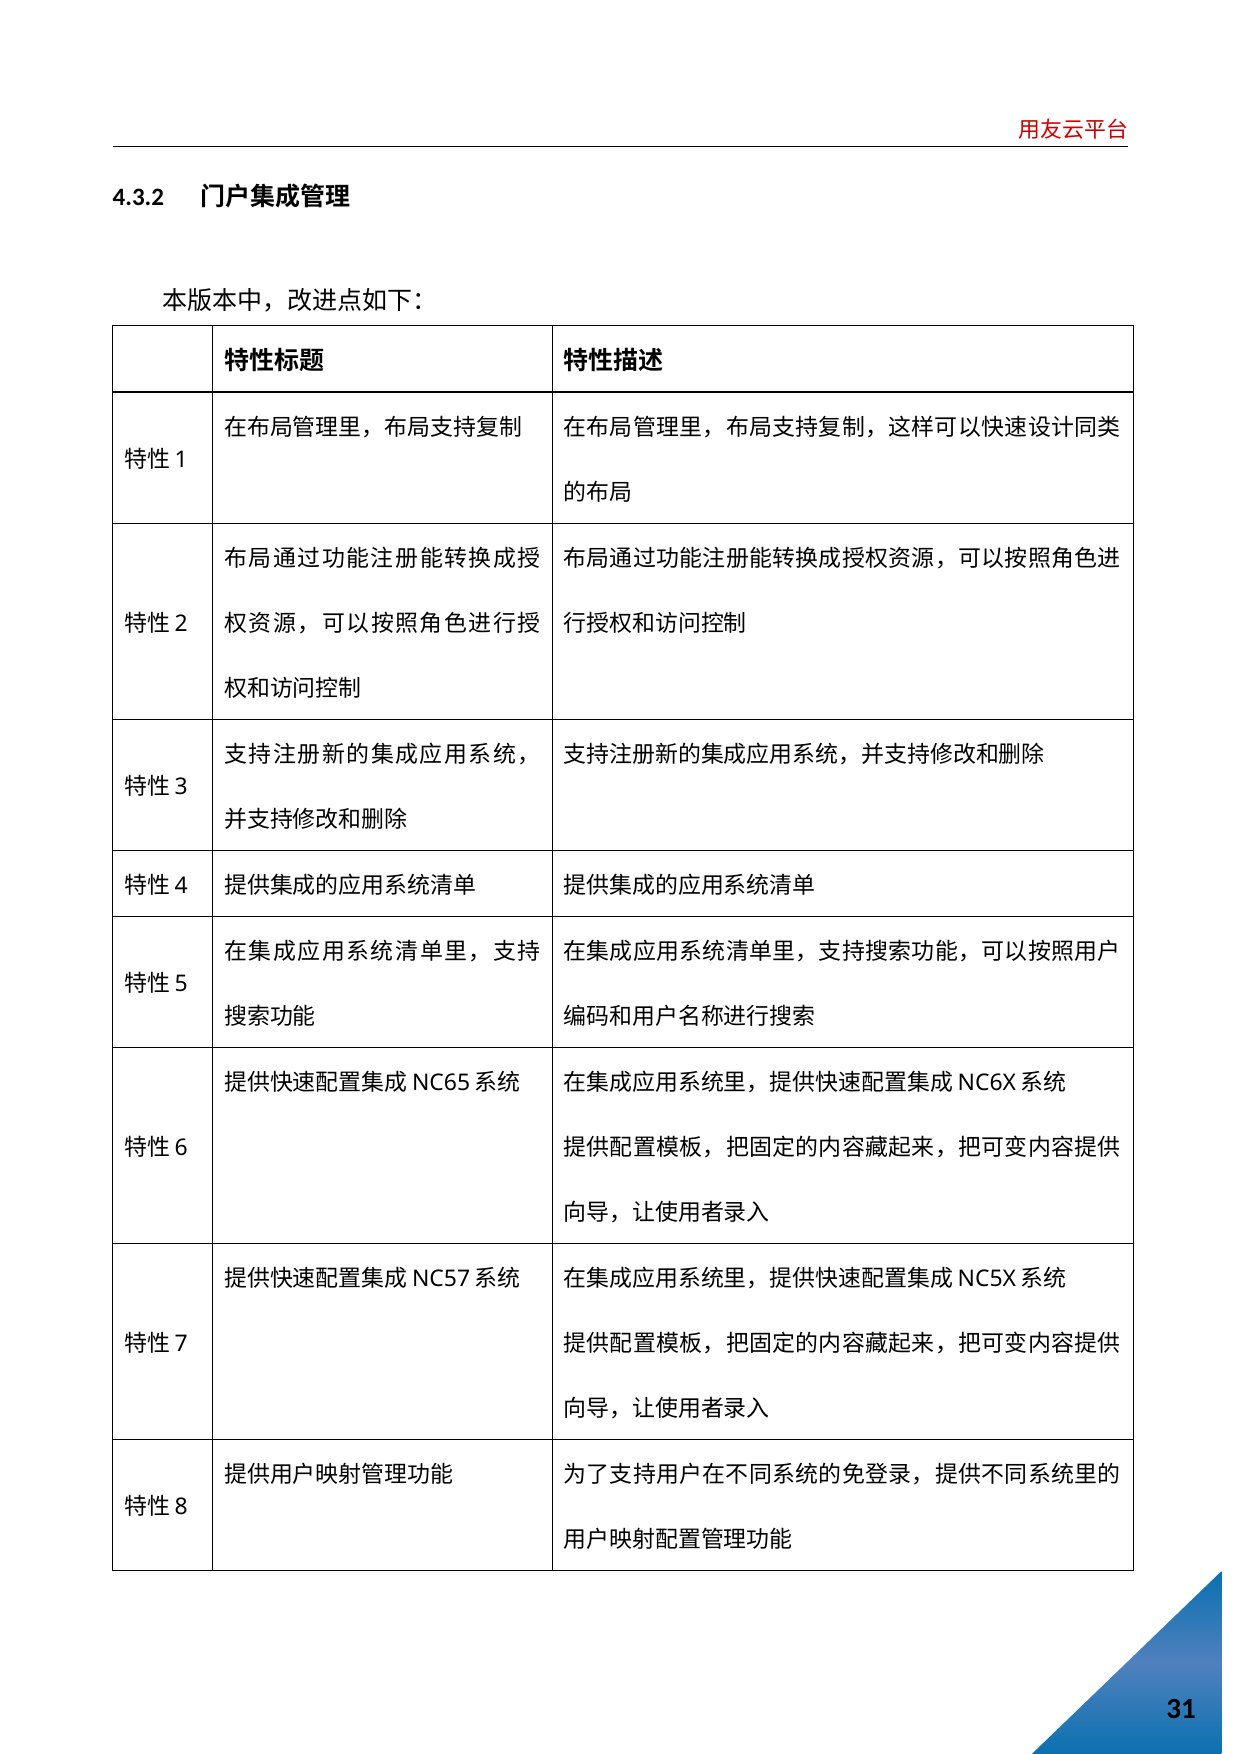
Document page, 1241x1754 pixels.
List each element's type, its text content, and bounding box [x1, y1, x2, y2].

subtitle 门户集成管理 [112, 162, 1128, 227]
table_cell 提供快速配置集成NC65系统 [213, 1048, 552, 1243]
table_cell 提供用户映射管理功能 [213, 1440, 552, 1570]
table_cell 布局通过功能注册能转换成授权资源，可以按照角色进行授权和访问控制 [213, 524, 552, 718]
table_cell 特性8 [113, 1440, 212, 1570]
table_cell 支持注册新的集成应用系统，并支持修改和删除 [553, 720, 1133, 849]
table_cell 提供集成的应用系统清单 [213, 851, 552, 916]
table_cell 提供快速配置集成NC57系统 [213, 1244, 552, 1439]
table_header 特性标题 [213, 326, 552, 391]
table_cell 提供集成的应用系统清单 [553, 851, 1133, 916]
table_cell 在集成应用系统清单里，支持搜索功能 [213, 917, 552, 1047]
table_cell 特性4 [113, 851, 212, 916]
table_cell 在布局管理里，布局支持复制，这样可以快速设计同类的布局 [553, 393, 1133, 522]
table_header [113, 326, 212, 391]
table_cell 在集成应用系统清单里，支持搜索功能，可以按照用户编码和用户名称进行搜索 [553, 917, 1133, 1047]
table_cell 特性3 [113, 720, 212, 849]
table_cell 支持注册新的集成应用系统，并支持修改和删除 [213, 720, 552, 849]
table_cell 特性5 [113, 917, 212, 1047]
table_cell 为了支持用户在不同系统的免登录，提供不同系统里的用户映射配置管理功能 [553, 1440, 1133, 1570]
table_cell 在集成应用系统里，提供快速配置集成NC5X系统 提供配置模板，把固定的内容藏起来，把可变内容提供向导，让使用者录入 [553, 1244, 1133, 1439]
table_cell 特性6 [113, 1048, 212, 1243]
table_cell 特性2 [113, 524, 212, 718]
table_cell 布局通过功能注册能转换成授权资源，可以按照角色进行授权和访问控制 [553, 524, 1133, 718]
table_cell 特性1 [113, 393, 212, 522]
table_header 特性描述 [553, 326, 1133, 391]
table_cell 在集成应用系统里，提供快速配置集成NC6X系统 提供配置模板，把固定的内容藏起来，把可变内容提供向导，让使用者录入 [553, 1048, 1133, 1243]
table_cell 在布局管理里，布局支持复制 [213, 393, 552, 522]
table_cell 特性7 [113, 1244, 212, 1439]
list 本版本中，改进点如下： [112, 280, 1128, 316]
